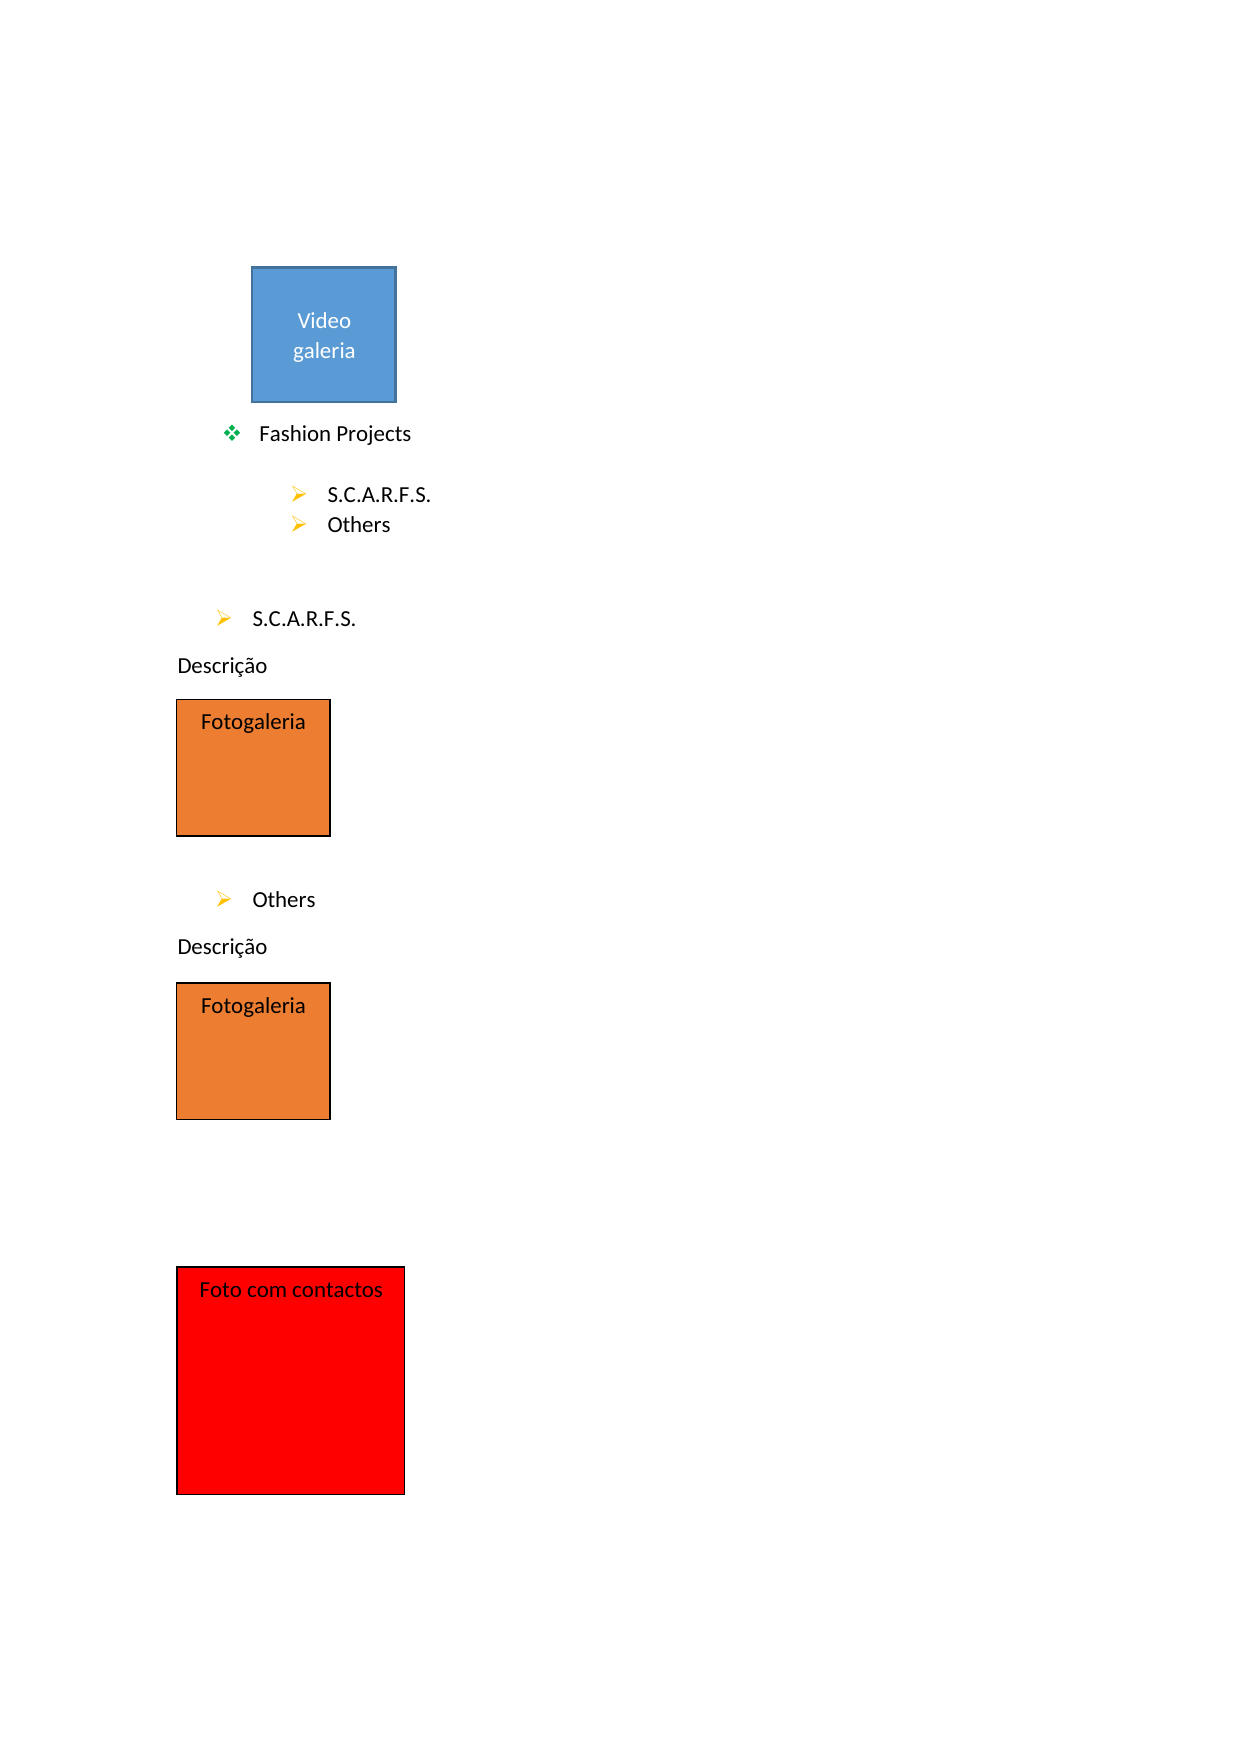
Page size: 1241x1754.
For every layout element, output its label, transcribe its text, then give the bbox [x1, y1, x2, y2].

list Fashion Projects [222, 419, 1063, 447]
list Others [290, 510, 1063, 538]
text Descrição [177, 932, 1063, 960]
list S.C.A.R.F.S. [215, 604, 1063, 632]
list S.C.A.R.F.S. [290, 480, 1063, 508]
list Others [215, 885, 1063, 913]
text Descrição [177, 651, 1063, 679]
